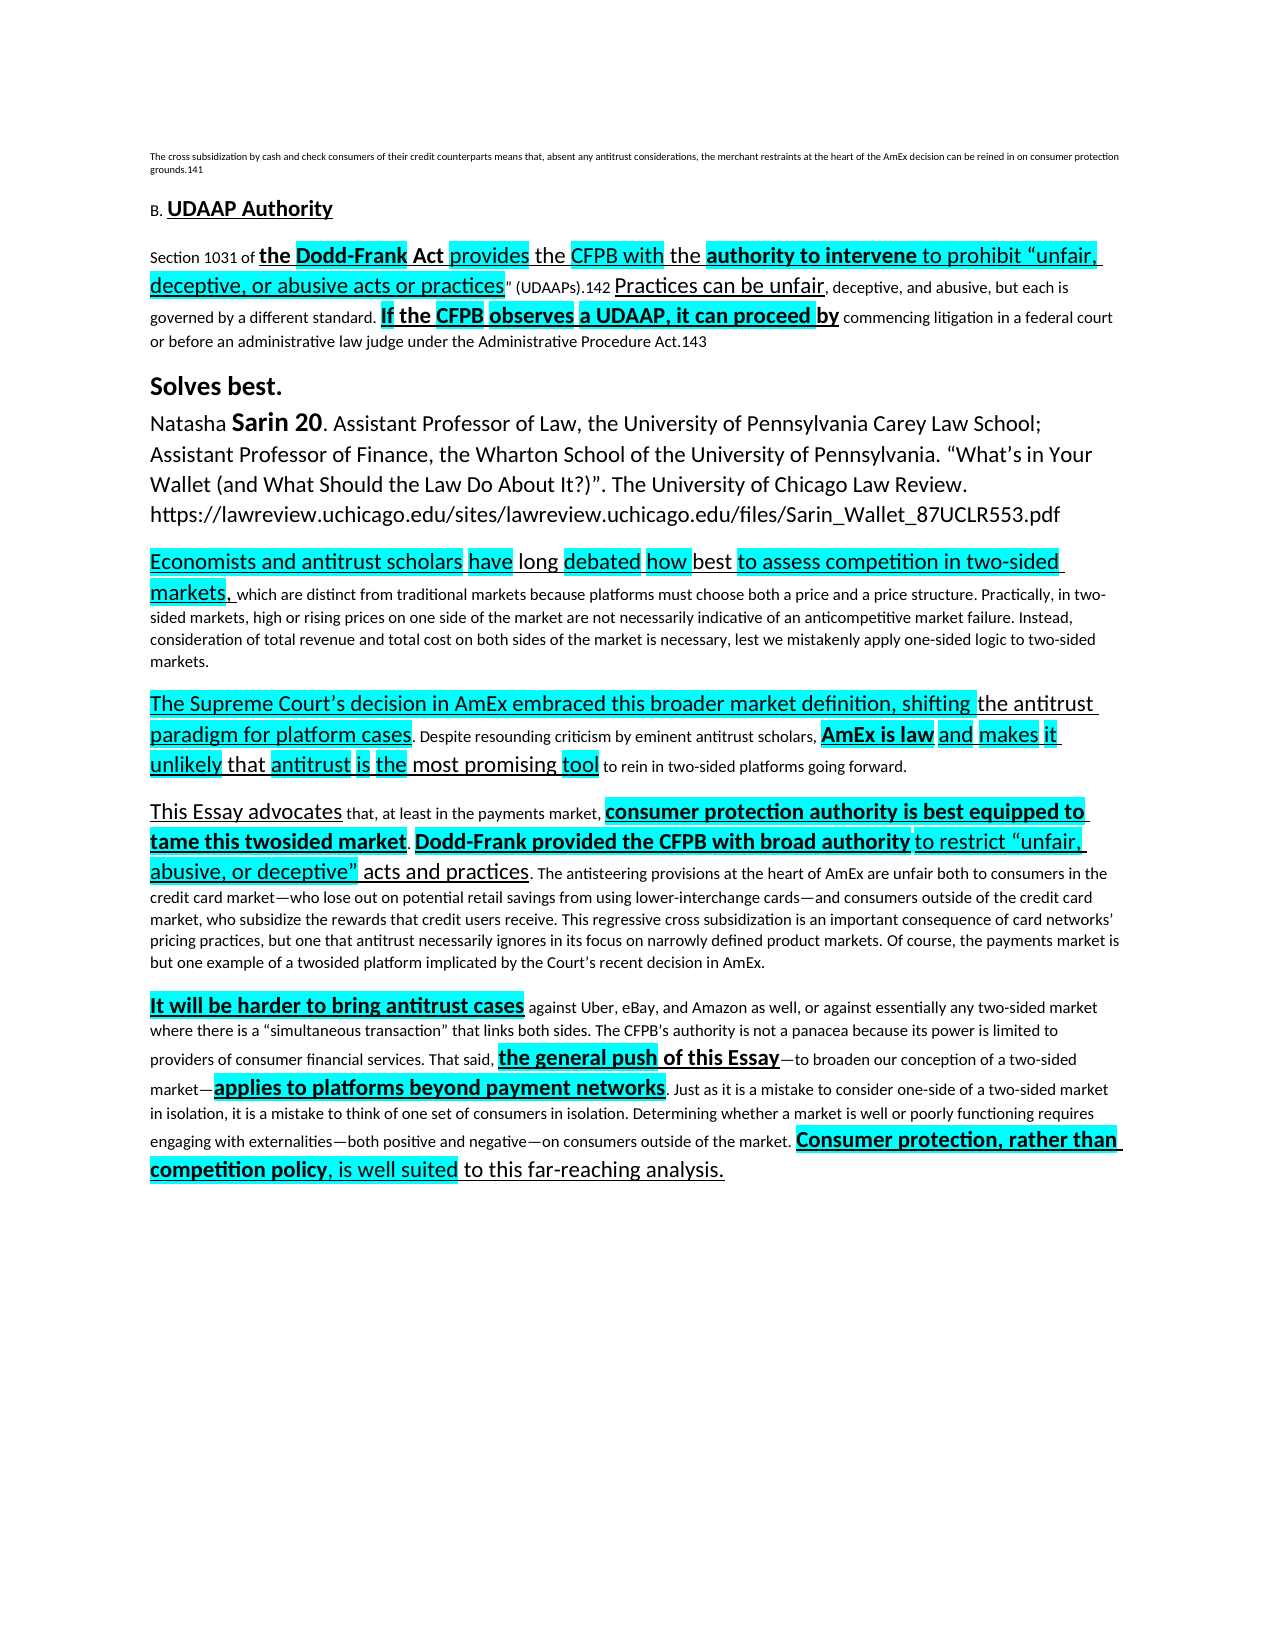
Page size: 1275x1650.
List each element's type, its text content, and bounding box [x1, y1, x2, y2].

text Economists and antitrust scholars have long debated how best to assess competition in two-sided markets, which are distinct from traditional markets because platforms must choose both a price and a price structure. Practically, in two-sided markets, high or rising prices on one side of the market are not necessarily indicative of an anticompetitive market failure. Instead, consideration of total revenue and total cost on both sides of the market is necessary, lest we mistakenly apply one-sided logic to two-sided markets. [150, 547, 1125, 671]
text Section 1031 of the Dodd-Frank Act provides the CFPB with the authority to intervene to prohibit “unfair, deceptive, or abusive acts or practices” (UDAAPs).142 Practices can be unfair, deceptive, and abusive, but each is governed by a different standard. If the CFPB observes a UDAAP, it can proceed by commencing litigation in a federal court or before an administrative law judge under the Administrative Procedure Act.143 [150, 241, 1125, 351]
subtitle Solves best. [150, 369, 1125, 402]
text It will be harder to bring antitrust cases against Uber, eBay, and Amazon as well, or against essentially any two-sided market where there is a “simultaneous transaction” that links both sides. The CFPB’s authority is not a panacea because its power is limited to providers of consumer financial services. That said, the general push of this Essay—to broaden our conception of a two-sided market—applies to platforms beyond payment networks. Just as it is a mistake to consider one-side of a two-sided market in isolation, it is a mistake to think of one set of consumers in isolation. Determining whether a market is well or poorly functioning requires engaging with externalities—both positive and negative—on consumers outside of the market. Consumer protection, rather than competition policy, is well suited to this far-reaching analysis. [150, 991, 1125, 1184]
text The cross subsidization by cash and check consumers of their credit counterparts means that, absent any antitrust considerations, the merchant restraints at the heart of the AmEx decision can be reined in on consumer protection grounds.141 [150, 150, 1125, 176]
text The Supreme Court’s decision in AmEx embraced this broader market definition, shifting the antitrust paradigm for platform cases. Despite resounding criticism by eminent antitrust scholars, AmEx is law and makes it unlikely that antitrust is the most promising tool to rein in two-sided platforms going forward. [150, 689, 1125, 778]
text Natasha Sarin 20. Assistant Professor of Law, the University of Pennsylvania Carey Law School; Assistant Professor of Finance, the Wharton School of the University of Pennsylvania. “What’s in Your Wallet (and What Should the Law Do About It?)”. The University of Chicago Law Review. https://lawreview.uchicago.edu/sites/lawreview.uchicago.edu/files/Sarin_Wallet_87UCLR553.pdf [150, 405, 1125, 529]
text This Essay advocates that, at least in the payments market, consumer protection authority is best equipped to tame this twosided market. Dodd-Frank provided the CFPB with broad authority to restrict “unfair, abusive, or deceptive” acts and practices. The antisteering provisions at the heart of AmEx are unfair both to consumers in the credit card market—who lose out on potential retail savings from using lower-interchange cards—and consumers outside of the credit card market, who subsidize the rewards that credit users receive. This regressive cross subsidization is an important consequence of card networks’ pricing practices, but one that antitrust necessarily ignores in its focus on narrowly defined product markets. Of course, the payments market is but one example of a twosided platform implicated by the Court’s recent decision in AmEx. [150, 797, 1125, 973]
text B. UDAAP Authority [150, 194, 1125, 222]
